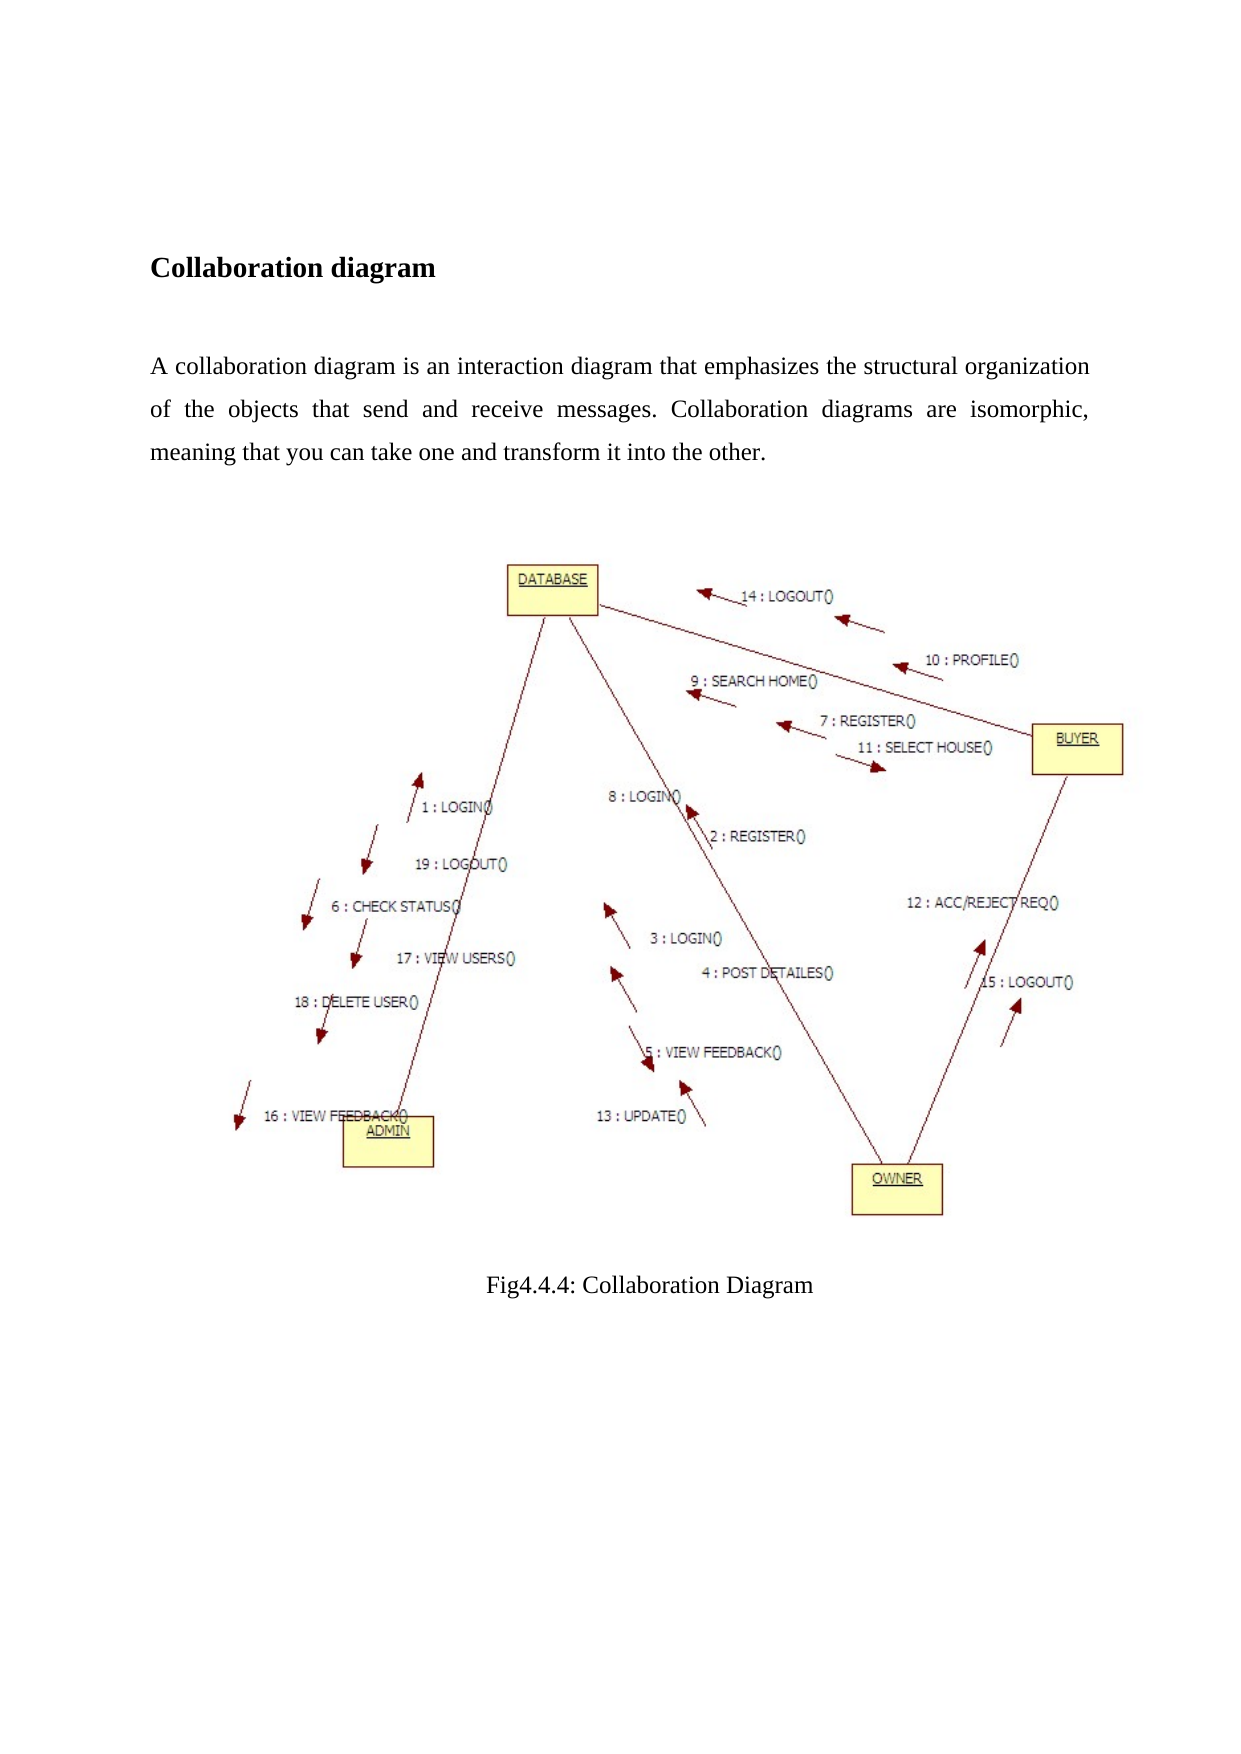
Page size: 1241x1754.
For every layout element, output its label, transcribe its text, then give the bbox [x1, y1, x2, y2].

text Collaboration diagram [150, 251, 1090, 284]
text A collaboration diagram is an interaction diagram that emphasizes the structural organization of the objects that send and receive messages. Collaboration diagrams are isomorphic, meaning that you can take one and transform it into the other. [150, 351, 1090, 466]
picture [209, 538, 1150, 1242]
text Fig4.4.4: Collaboration Diagram [209, 1270, 1090, 1299]
